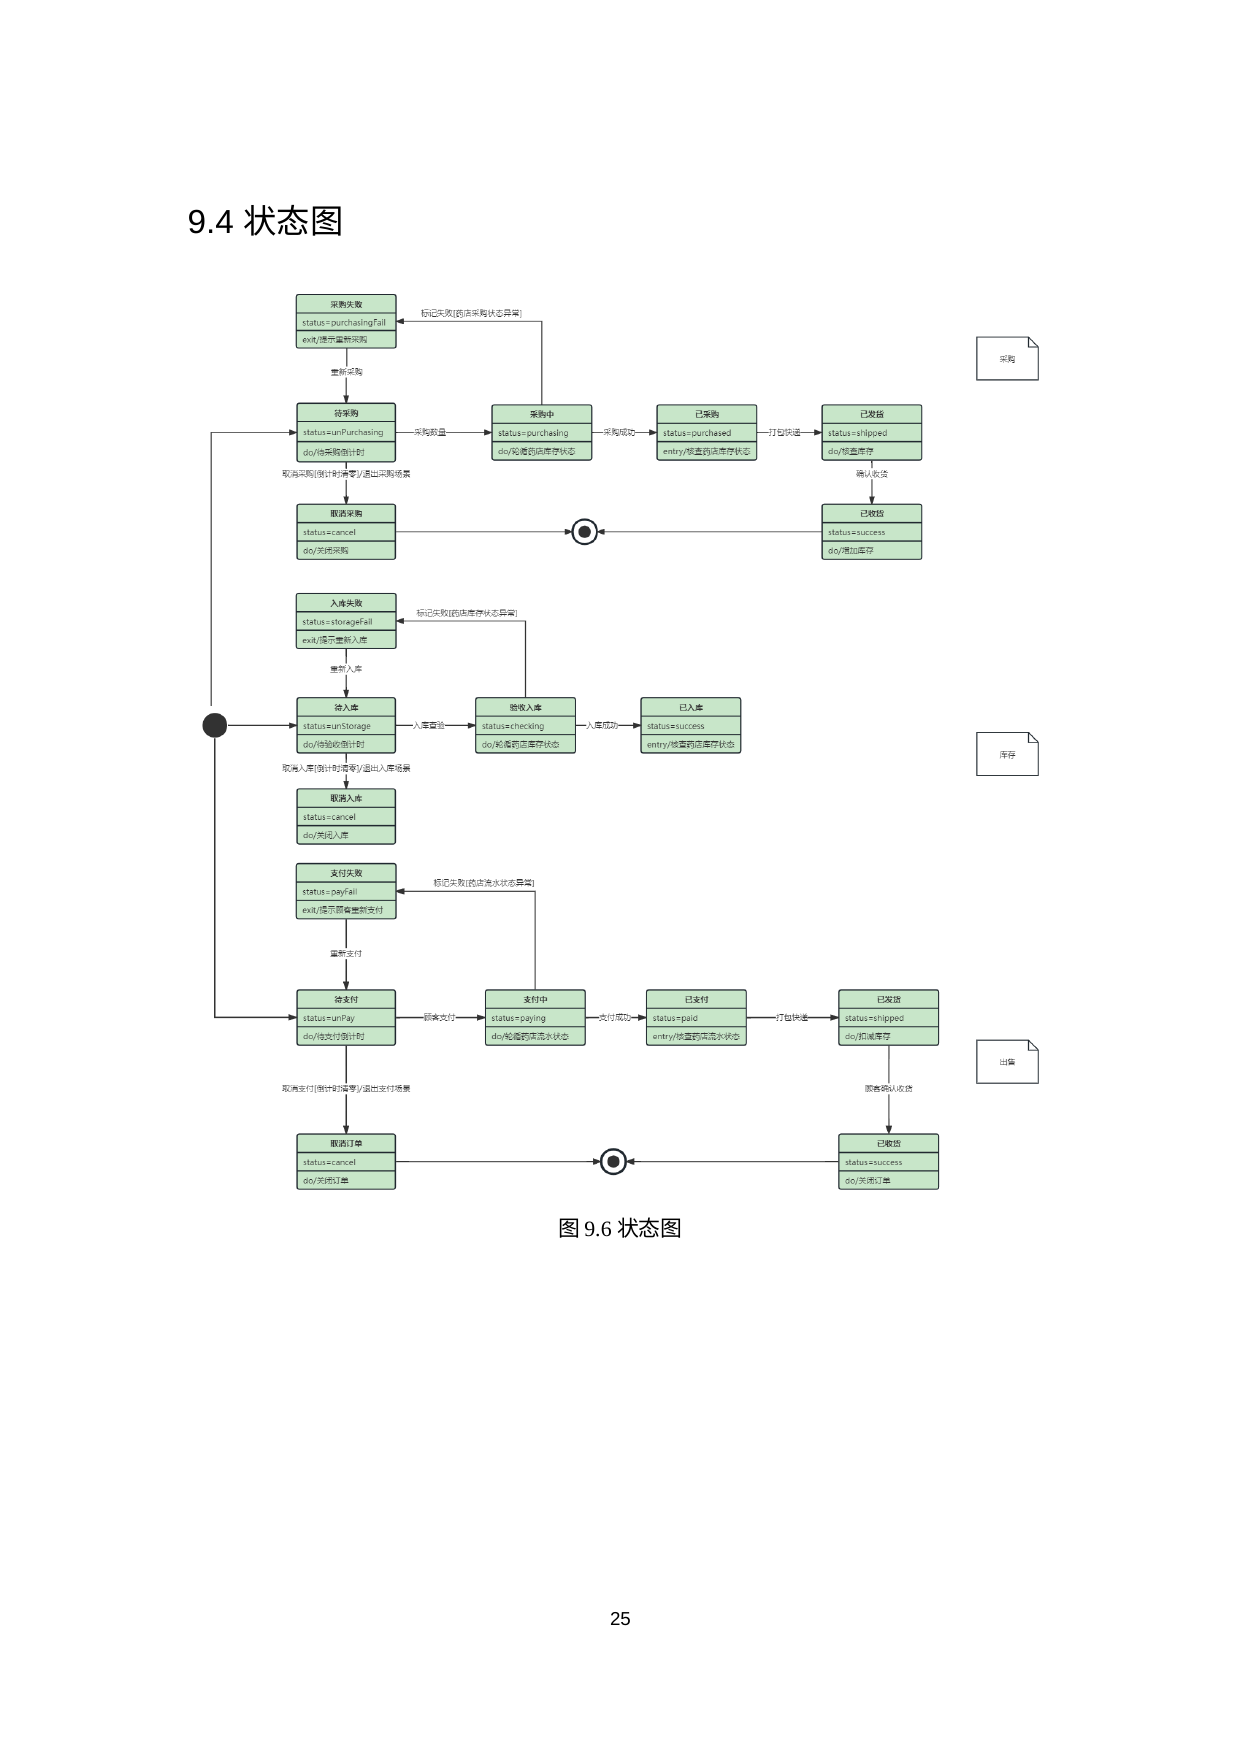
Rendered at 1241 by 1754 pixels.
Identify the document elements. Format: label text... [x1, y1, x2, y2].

text 图9.6 状态图 [187, 1207, 1053, 1247]
picture [187, 280, 1053, 1204]
subtitle 9.4 状态图 [187, 178, 1053, 259]
